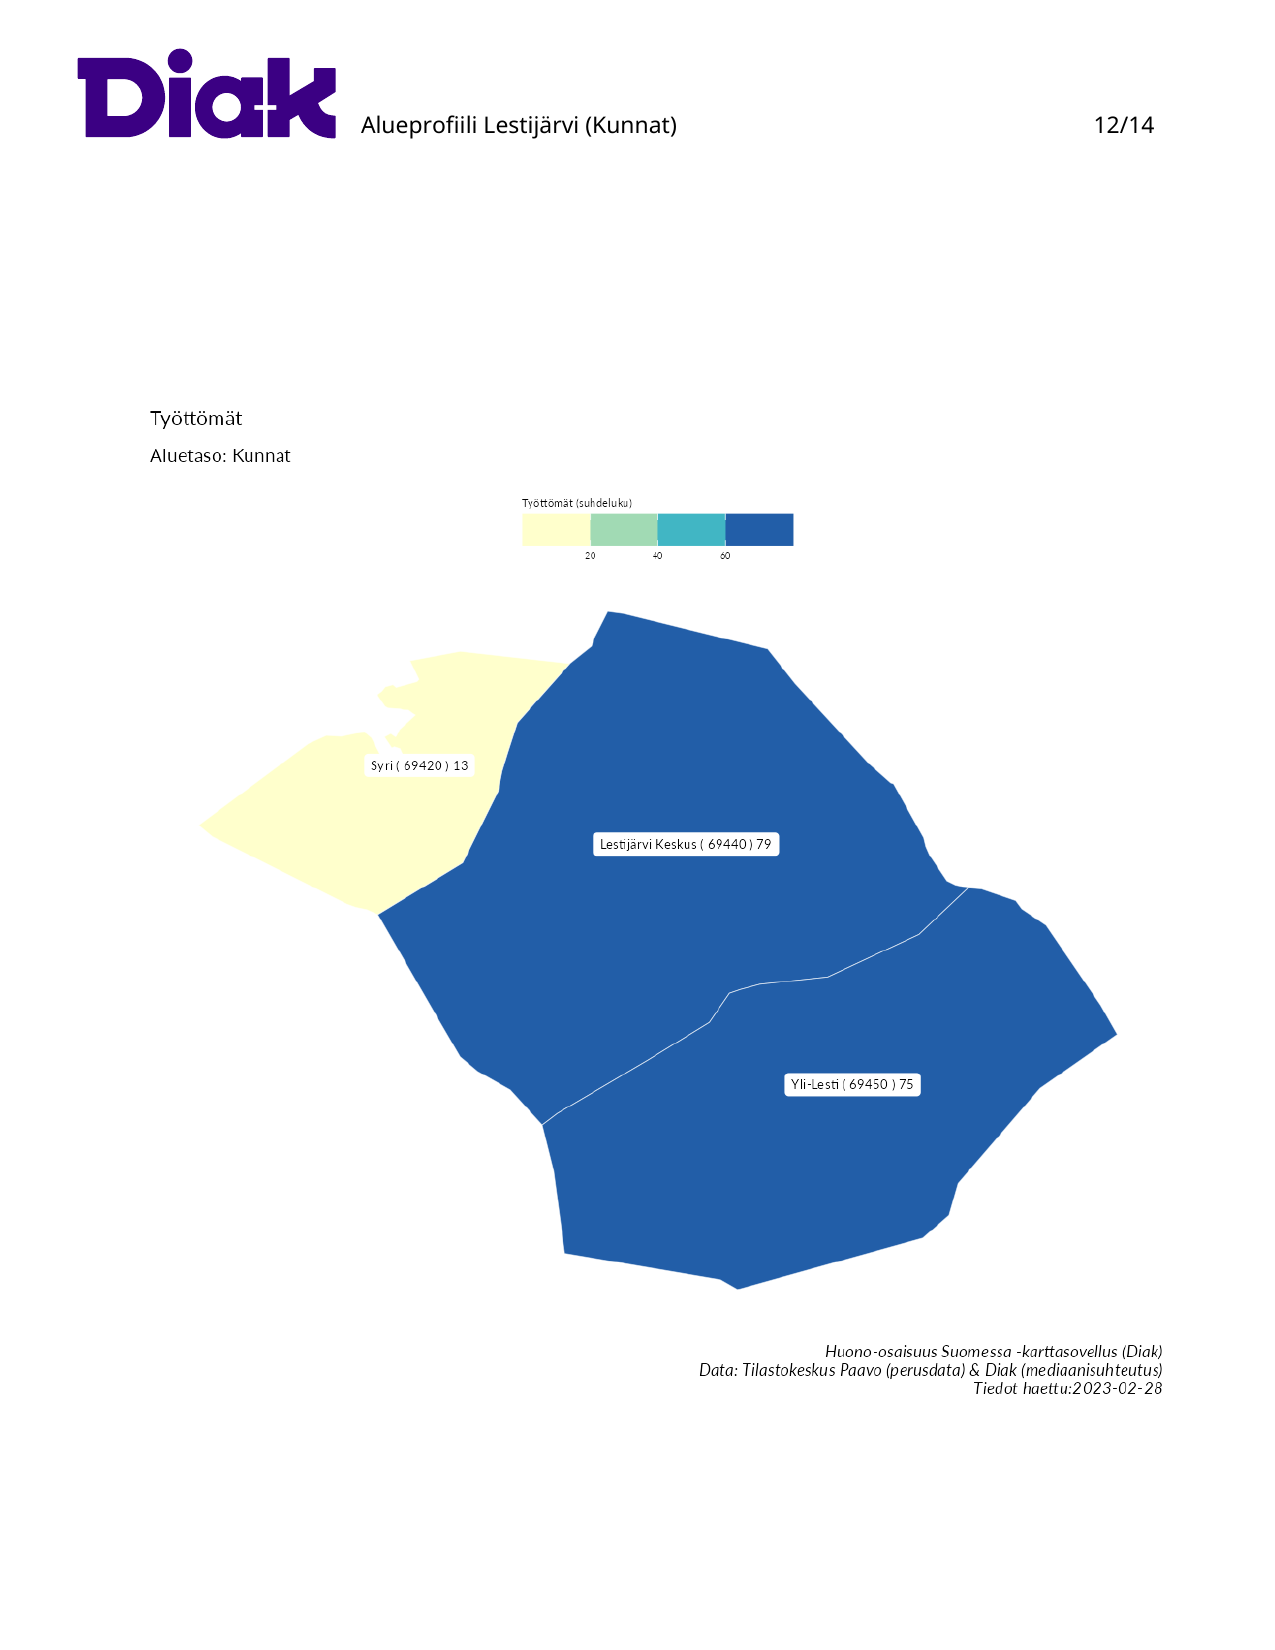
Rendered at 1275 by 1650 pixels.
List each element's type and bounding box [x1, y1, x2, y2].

picture [93, 172, 1219, 1576]
